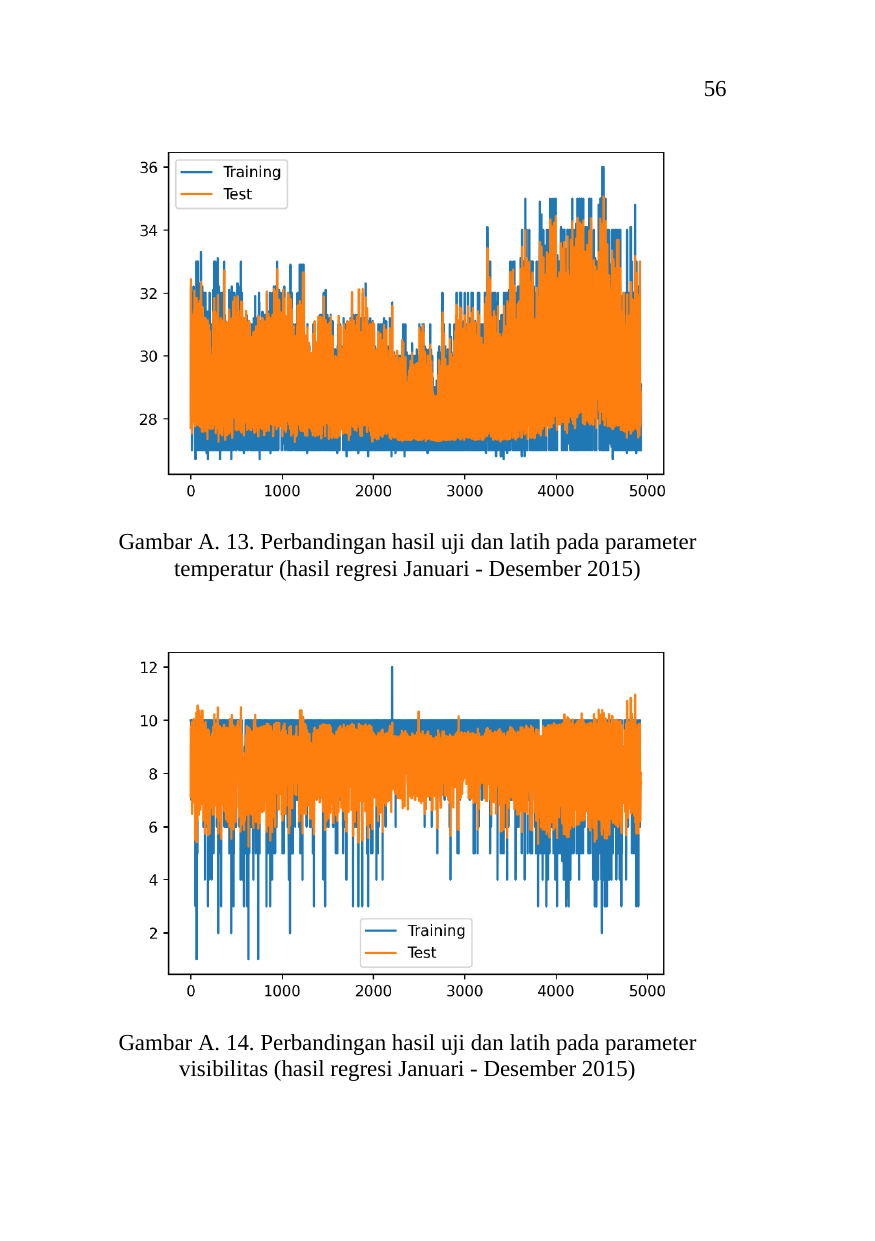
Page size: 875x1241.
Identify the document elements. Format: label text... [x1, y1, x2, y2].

picture [88, 101, 727, 527]
picture [88, 602, 727, 1027]
